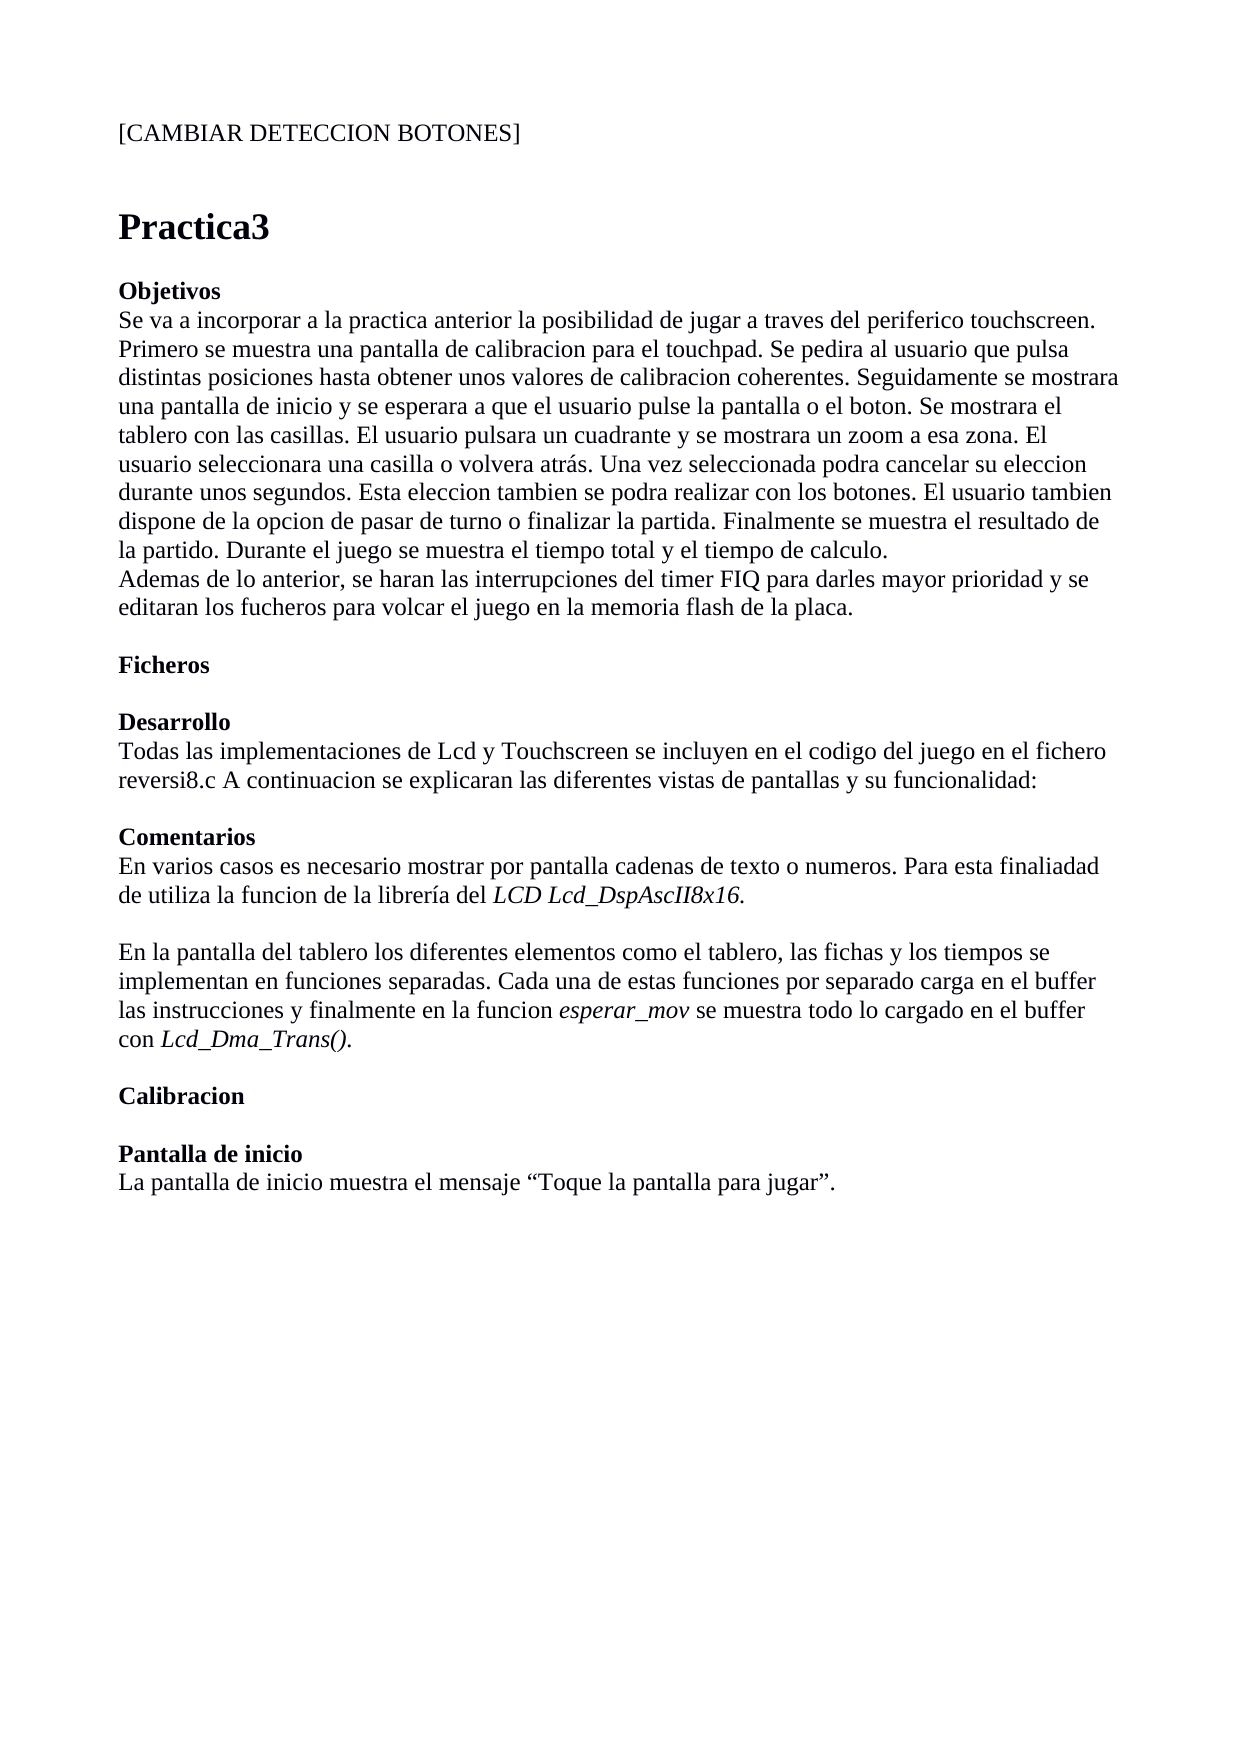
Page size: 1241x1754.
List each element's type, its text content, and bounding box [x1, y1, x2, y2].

text Objetivos [118, 276, 1122, 305]
text Desarrollo [118, 707, 1122, 736]
text Calibracion [118, 1081, 1122, 1110]
text [CAMBIAR DETECCION BOTONES] [118, 118, 1122, 147]
text En la pantalla del tablero los diferentes elementos como el tablero, las fichas y los tiempos se implementan en funciones separadas. Cada una de estas funciones por separado carga en el buffer las instrucciones y finalmente en la funcion esperar_mov se muestra todo lo cargado en el buffer con Lcd_Dma_Trans(). [118, 937, 1122, 1052]
text En varios casos es necesario mostrar por pantalla cadenas de texto o numeros. Para esta finaliadad de utiliza la funcion de la librería del LCD Lcd_DspAscII8x16. [118, 851, 1122, 909]
text Todas las implementaciones de Lcd y Touchscreen se incluyen en el codigo del juego en el fichero reversi8.c A continuacion se explicaran las diferentes vistas de pantallas y su funcionalidad: [118, 736, 1122, 794]
text Ficheros [118, 650, 1122, 679]
text Se va a incorporar a la practica anterior la posibilidad de jugar a traves del periferico touchscreen. Primero se muestra una pantalla de calibracion para el touchpad. Se pedira al usuario que pulsa distintas posiciones hasta obtener unos valores de calibracion coherentes. Seguidamente se mostrara una pantalla de inicio y se esperara a que el usuario pulse la pantalla o el boton. Se mostrara el tablero con las casillas. El usuario pulsara un cuadrante y se mostrara un zoom a esa zona. El usuario seleccionara una casilla o volvera atrás. Una vez seleccionada podra cancelar su eleccion durante unos segundos. Esta eleccion tambien se podra realizar con los botones. El usuario tambien dispone de la opcion de pasar de turno o finalizar la partida. Finalmente se muestra el resultado de la partido. Durante el juego se muestra el tiempo total y el tiempo de calculo. [118, 305, 1122, 564]
text La pantalla de inicio muestra el mensaje “Toque la pantalla para jugar”. [118, 1167, 1122, 1196]
text Pantalla de inicio [118, 1139, 1122, 1167]
text Ademas de lo anterior, se haran las interrupciones del timer FIQ para darles mayor prioridad y se editaran los fucheros para volcar el juego en la memoria flash de la placa. [118, 564, 1122, 621]
text Practica3 [118, 204, 1122, 247]
text Comentarios [118, 822, 1122, 851]
